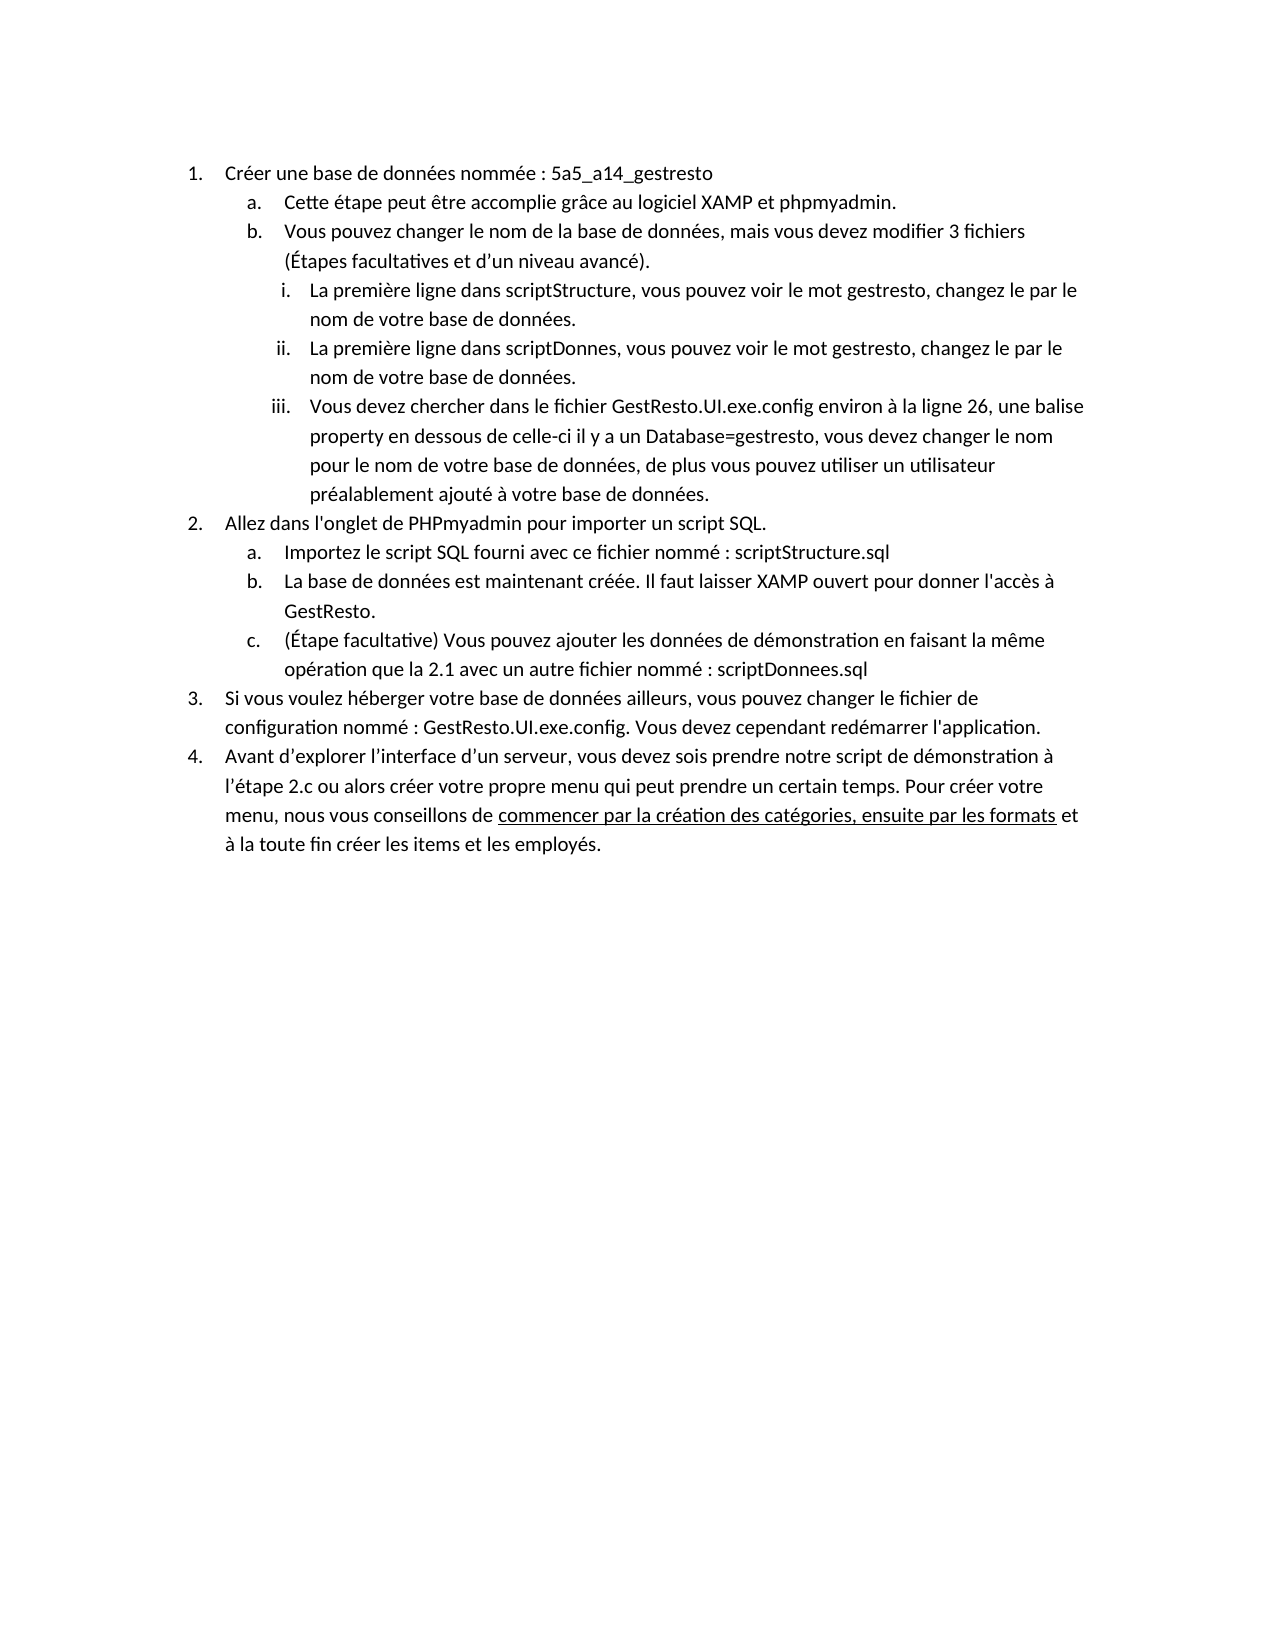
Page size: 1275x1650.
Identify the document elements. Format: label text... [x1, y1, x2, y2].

list La première ligne dans scriptStructure, vous pouvez voir le mot gestresto, changez le par le nom de votre base de données. [291, 277, 1087, 332]
list (Étape facultative) Vous pouvez ajouter les données de démonstration en faisant la même opération que la 2.1 avec un autre fichier nommé : scriptDonnees.sql [247, 627, 1087, 682]
list Si vous voulez héberger votre base de données ailleurs, vous pouvez changer le fichier de configuration nommé : GestResto.UI.exe.config. Vous devez cependant redémarrer l'application. [187, 685, 1087, 740]
list Avant d’explorer l’interface d’un serveur, vous devez sois prendre notre script de démonstration à l’étape 2.c ou alors créer votre propre menu qui peut prendre un certain temps. Pour créer votre menu, nous vous conseillons de commencer par la création des catégories, ensuite par les formats et à la toute fin créer les items et les employés. [187, 744, 1087, 857]
list Importez le script SQL fourni avec ce fichier nommé : scriptStructure.sql [247, 539, 1087, 565]
list Créer une base de données nommée : 5a5_a14_gestresto [187, 160, 1087, 186]
list La première ligne dans scriptDonnes, vous pouvez voir le mot gestresto, changez le par le nom de votre base de données. [291, 335, 1087, 390]
list Vous pouvez changer le nom de la base de données, mais vous devez modifier 3 fichiers (Étapes facultatives et d’un niveau avancé). [247, 219, 1087, 273]
list Allez dans l'onglet de PHPmyadmin pour importer un script SQL. [187, 510, 1087, 536]
list Vous devez chercher dans le fichier GestResto.UI.exe.config environ à la ligne 26, une balise property en dessous de celle-ci il y a un Database=gestresto, vous devez changer le nom pour le nom de votre base de données, de plus vous pouvez utiliser un utilisateur préalablement ajouté à votre base de données. [291, 394, 1087, 507]
list Cette étape peut être accomplie grâce au logiciel XAMP et phpmyadmin. [247, 189, 1087, 215]
list La base de données est maintenant créée. Il faut laisser XAMP ouvert pour donner l'accès à GestResto. [247, 569, 1087, 623]
